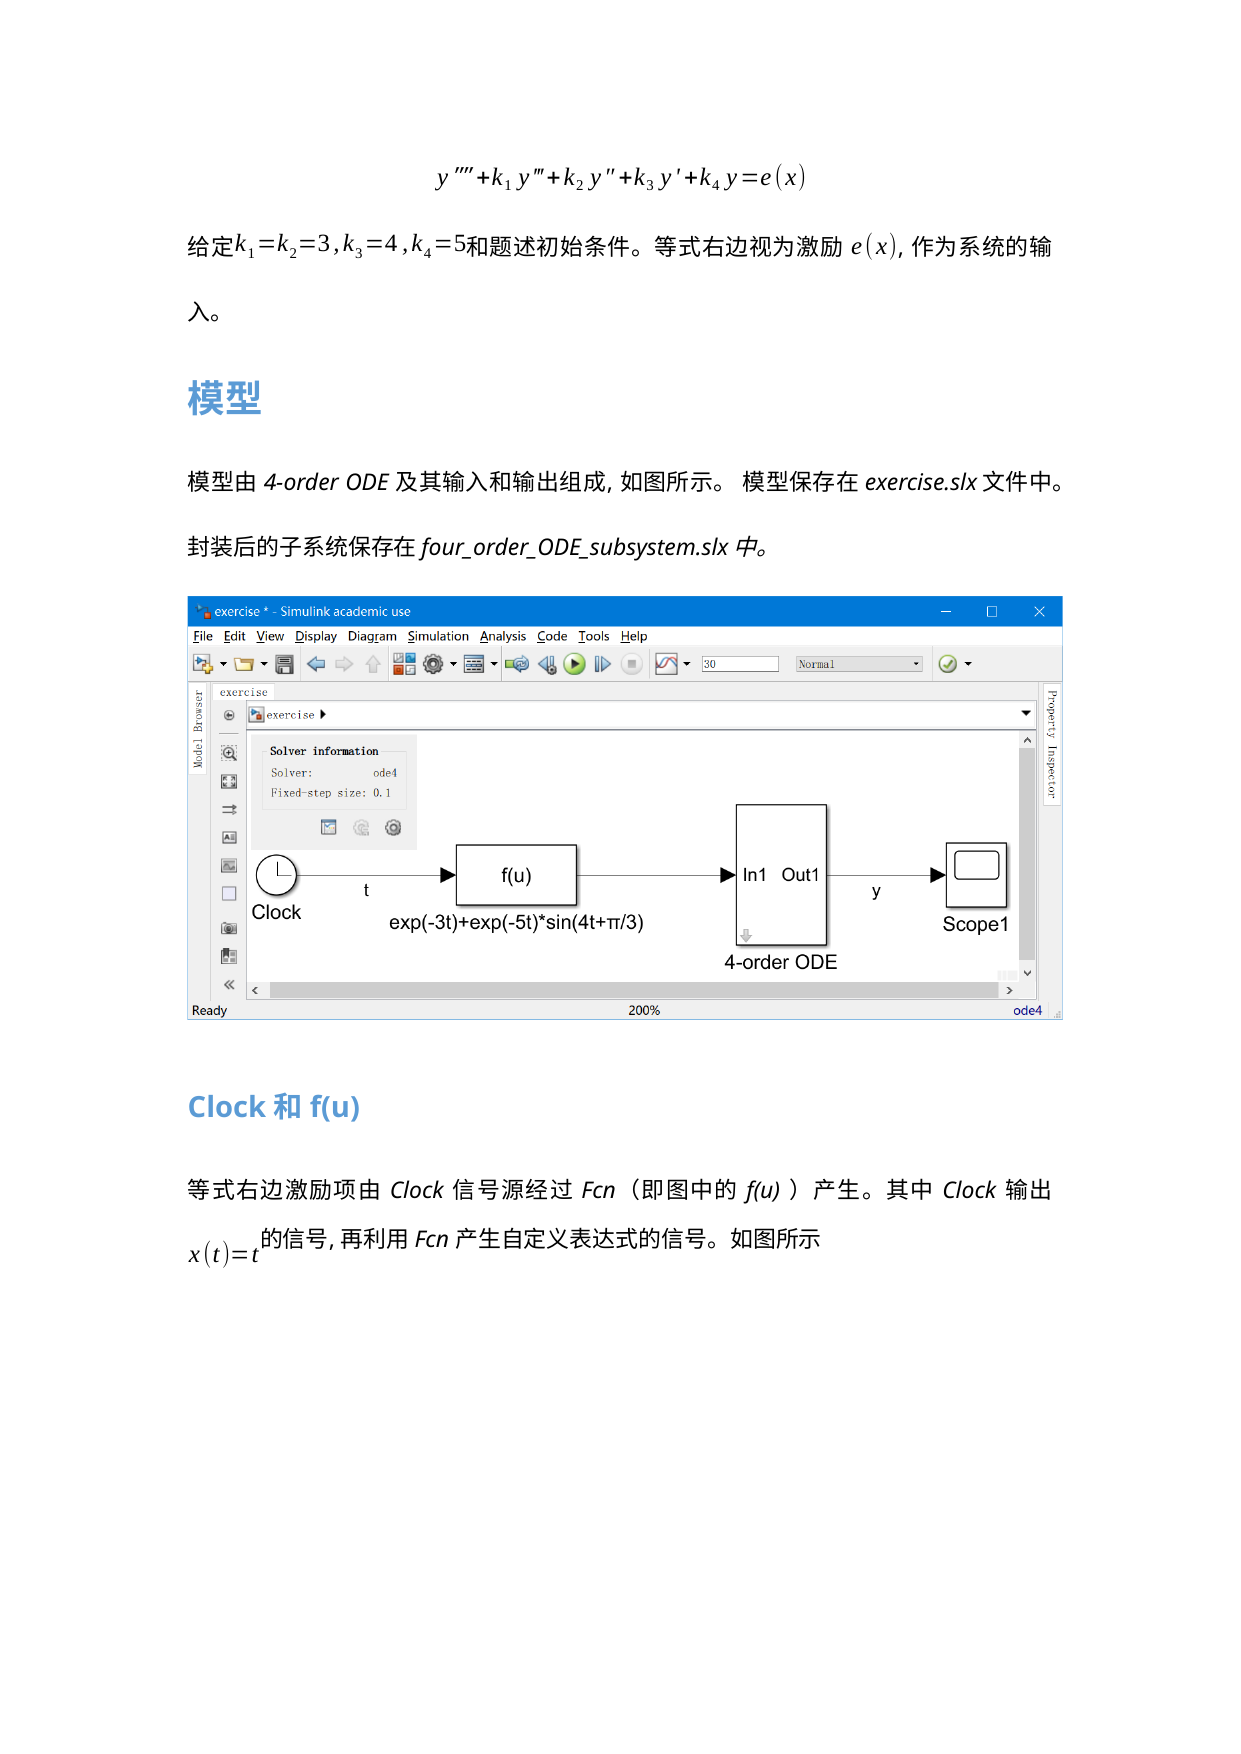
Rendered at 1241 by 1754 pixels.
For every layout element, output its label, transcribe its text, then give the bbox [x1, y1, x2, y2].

subtitle Clock 和 f(u) [187, 1072, 1053, 1137]
text 给定和题述初始条件。等式右边视为激励 , 作为系统的输入。 [187, 213, 1053, 343]
picture [187, 596, 1063, 1020]
subtitle 模型 [187, 364, 1053, 429]
text 等式右边激励项由 Clock 信号源经过 Fcn（即图中的 f(u) ）产生。其中 Clock 输出 的信号, 再利用 Fcn 产生自定义表达式的信号。如图所示 [187, 1156, 1053, 1286]
text 模型由 4-order ODE 及其输入和输出组成, 如图所示。 模型保存在exercise.slx文件中。封装后的子系统保存在four_order_ODE_subsystem.slx中。 [187, 448, 1053, 578]
